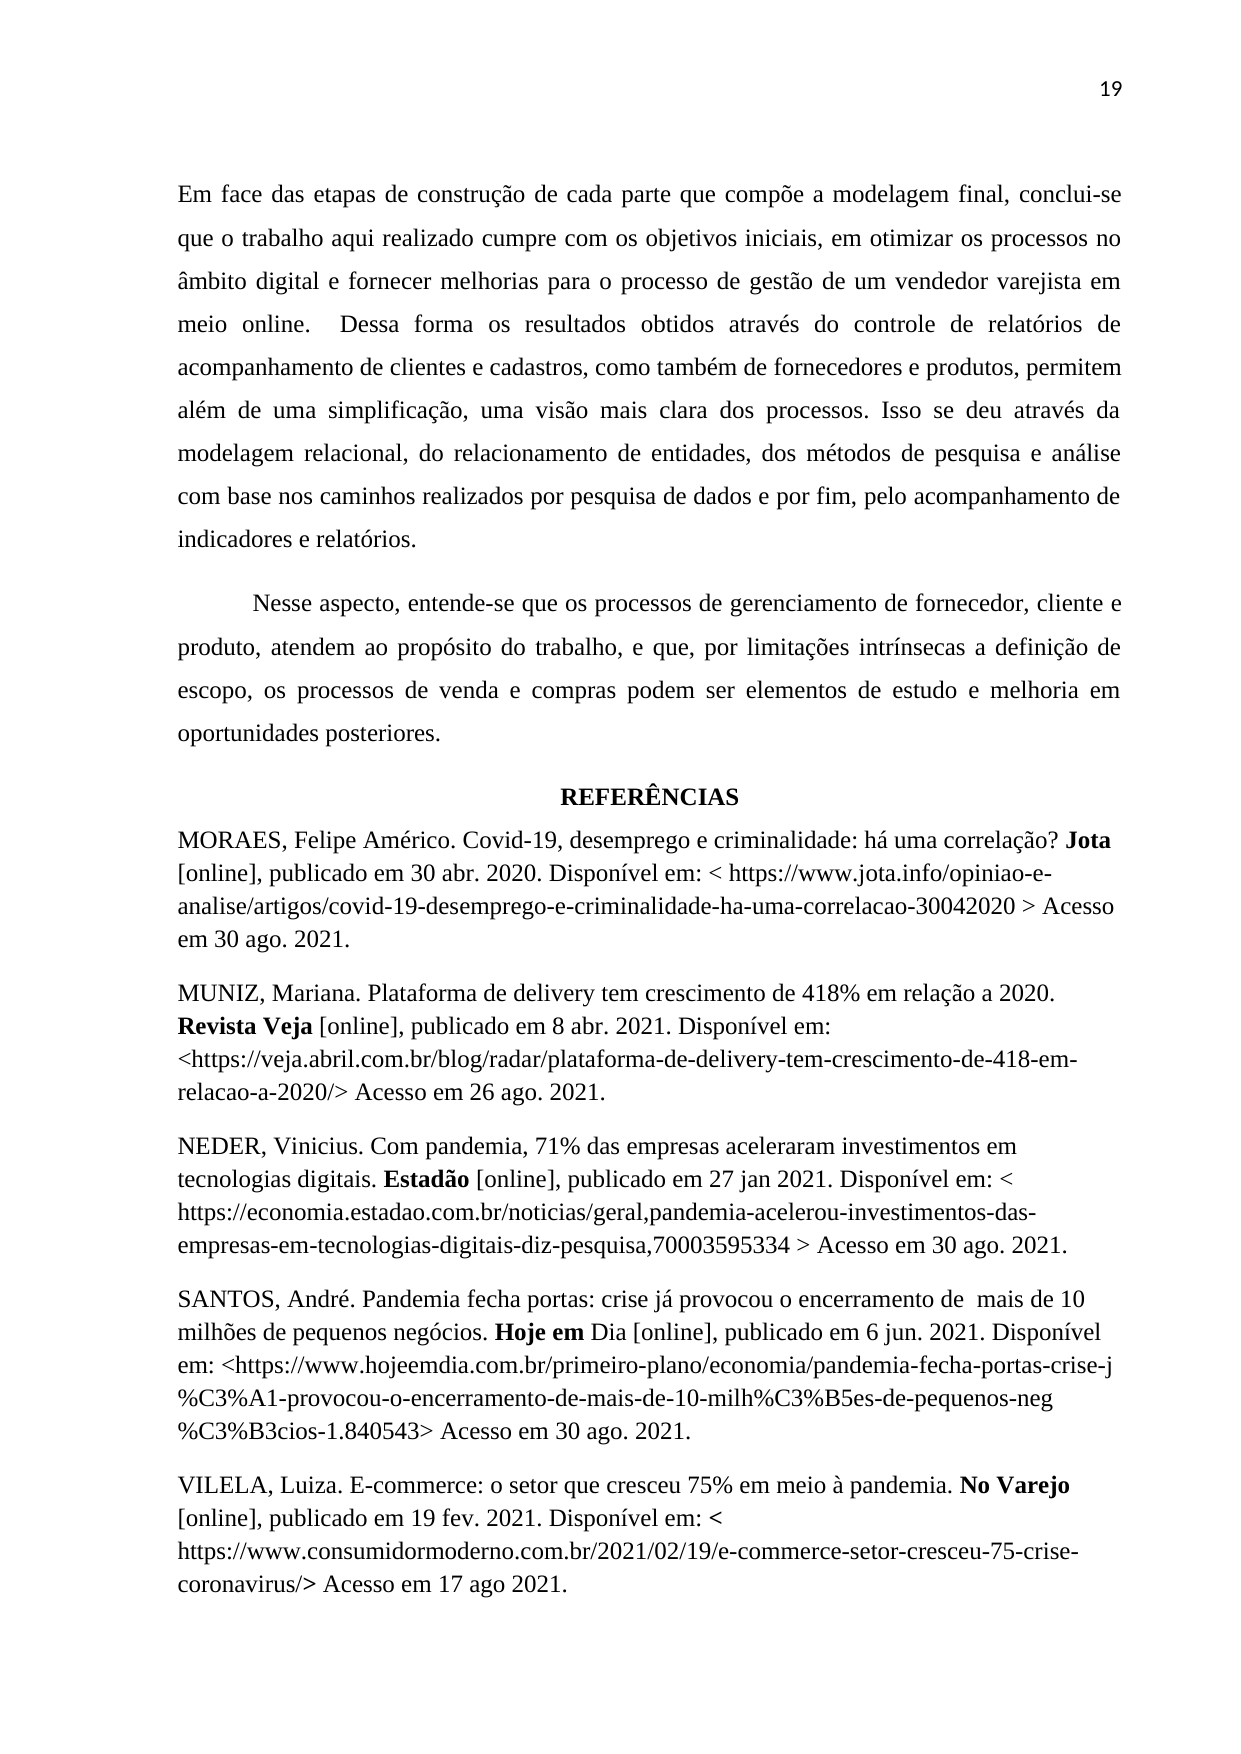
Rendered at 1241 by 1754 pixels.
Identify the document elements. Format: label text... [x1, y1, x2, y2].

subtitle REFERÊNCIAS [177, 782, 1122, 811]
text MORAES, Felipe Américo. Covid-19, desemprego e criminalidade: há uma correlação? Jota [online], publicado em 30 abr. 2020. Disponível em: < https://www.jota.info/opiniao-e-analise/artigos/covid-19-desemprego-e-criminalidade-ha-uma-correlacao-30042020 > Acesso em 30 ago. 2021. [177, 825, 1122, 953]
text MUNIZ, Mariana. Plataforma de delivery tem crescimento de 418% em relação a 2020. Revista Veja [online], publicado em 8 abr. 2021. Disponível em: <https://veja.abril.com.br/blog/radar/plataforma-de-delivery-tem-crescimento-de-418-em-relacao-a-2020/> Acesso em 26 ago. 2021. [177, 978, 1122, 1106]
text VILELA, Luiza. E-commerce: o setor que cresceu 75% em meio à pandemia. No Varejo [online], publicado em 19 fev. 2021. Disponível em: < https://www.consumidormoderno.com.br/2021/02/19/e-commerce-setor-cresceu-75-crise-coronavirus/> Acesso em 17 ago 2021. [177, 1470, 1122, 1597]
text SANTOS, André. Pandemia fecha portas: crise já provocou o encerramento de mais de 10 milhões de pequenos negócios. Hoje em Dia [online], publicado em 6 jun. 2021. Disponível em: <https://www.hojeemdia.com.br/primeiro-plano/economia/pandemia-fecha-portas-crise-j%C3%A1-provocou-o-encerramento-de-mais-de-10-milh%C3%B5es-de-pequenos-neg%C3%B3cios-1.840543> Acesso em 30 ago. 2021. [177, 1284, 1122, 1444]
text NEDER, Vinicius. Com pandemia, 71% das empresas aceleraram investimentos em tecnologias digitais. Estadão [online], publicado em 27 jan 2021. Disponível em: < https://economia.estadao.com.br/noticias/geral,pandemia-acelerou-investimentos-das-empresas-em-tecnologias-digitais-diz-pesquisa,70003595334 > Acesso em 30 ago. 2021. [177, 1131, 1122, 1259]
text Nesse aspecto, entende-se que os processos de gerenciamento de fornecedor, cliente e produto, atendem ao propósito do trabalho, e que, por limitações intrínsecas a definição de escopo, os processos de venda e compras podem ser elementos de estudo e melhoria em oportunidades posteriores. [177, 588, 1122, 747]
text Em face das etapas de construção de cada parte que compõe a modelagem final, conclui-se que o trabalho aqui realizado cumpre com os objetivos iniciais, em otimizar os processos no âmbito digital e fornecer melhorias para o processo de gestão de um vendedor varejista em meio online. Dessa forma os resultados obtidos através do controle de relatórios de acompanhamento de clientes e cadastros, como também de fornecedores e produtos, permitem além de uma simplificação, uma visão mais clara dos processos. Isso se deu através da modelagem relacional, do relacionamento de entidades, dos métodos de pesquisa e análise com base nos caminhos realizados por pesquisa de dados e por fim, pelo acompanhamento de indicadores e relatórios. [177, 179, 1122, 553]
